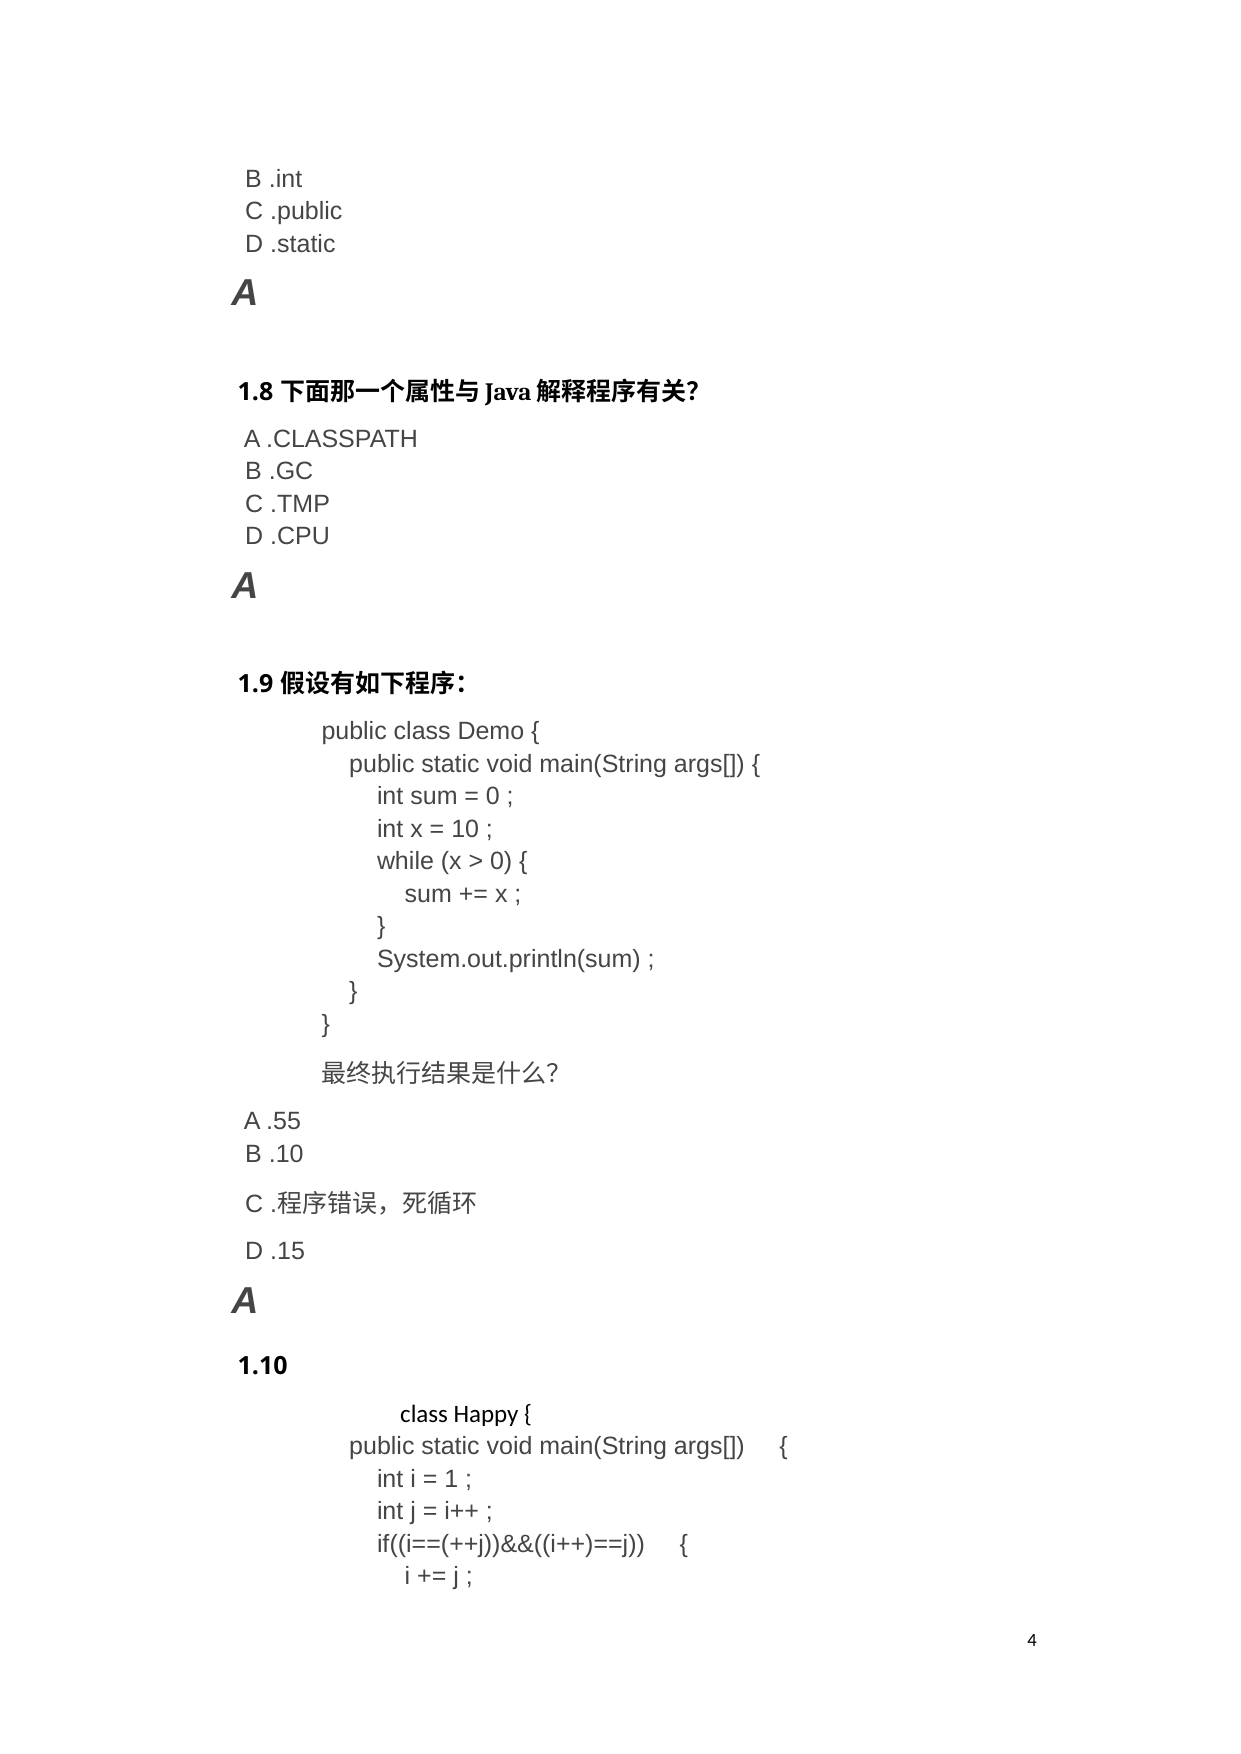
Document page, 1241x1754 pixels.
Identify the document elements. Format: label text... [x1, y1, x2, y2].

text A .55 [187, 1104, 1053, 1137]
text while (x > 0) { [187, 844, 1053, 877]
text D .static [187, 227, 1053, 259]
text A .CLASSPATH [187, 422, 1053, 454]
subtitle 假设有如下程序： [237, 649, 1053, 714]
text B .int [187, 162, 1053, 194]
text public static void main(String args[]) { [187, 747, 1053, 779]
text D .CPU [187, 519, 1053, 552]
text int sum = 0 ; [187, 779, 1053, 812]
text C .public [187, 194, 1053, 227]
text int x = 10 ; [187, 812, 1053, 844]
text public class Demo { [187, 714, 1053, 747]
text } [187, 974, 1053, 1007]
text if((i==(++j))&&((i++)==j)) { [187, 1527, 1053, 1559]
text System.out.println(sum) ; [187, 942, 1053, 974]
text A [187, 259, 1053, 324]
subtitle 下面那一个属性与Java解释程序有关？ [237, 357, 1053, 422]
text C .TMP [187, 487, 1053, 519]
text B .GC [187, 454, 1053, 487]
text sum += x ; [187, 877, 1053, 909]
text A [187, 552, 1053, 617]
text C .程序错误，死循环 [187, 1169, 1053, 1234]
text int j = i++ ; [187, 1494, 1053, 1527]
text } [187, 909, 1053, 942]
text 最终执行结果是什么？ [187, 1039, 1053, 1104]
text class Happy { [187, 1397, 1053, 1429]
text } [187, 1007, 1053, 1039]
text B .10 [187, 1137, 1053, 1169]
text i += j ; [187, 1559, 1053, 1592]
text A [187, 1267, 1053, 1332]
text D .15 [187, 1234, 1053, 1267]
text public static void main(String args[]) { [187, 1429, 1053, 1462]
text int i = 1 ; [187, 1462, 1053, 1494]
